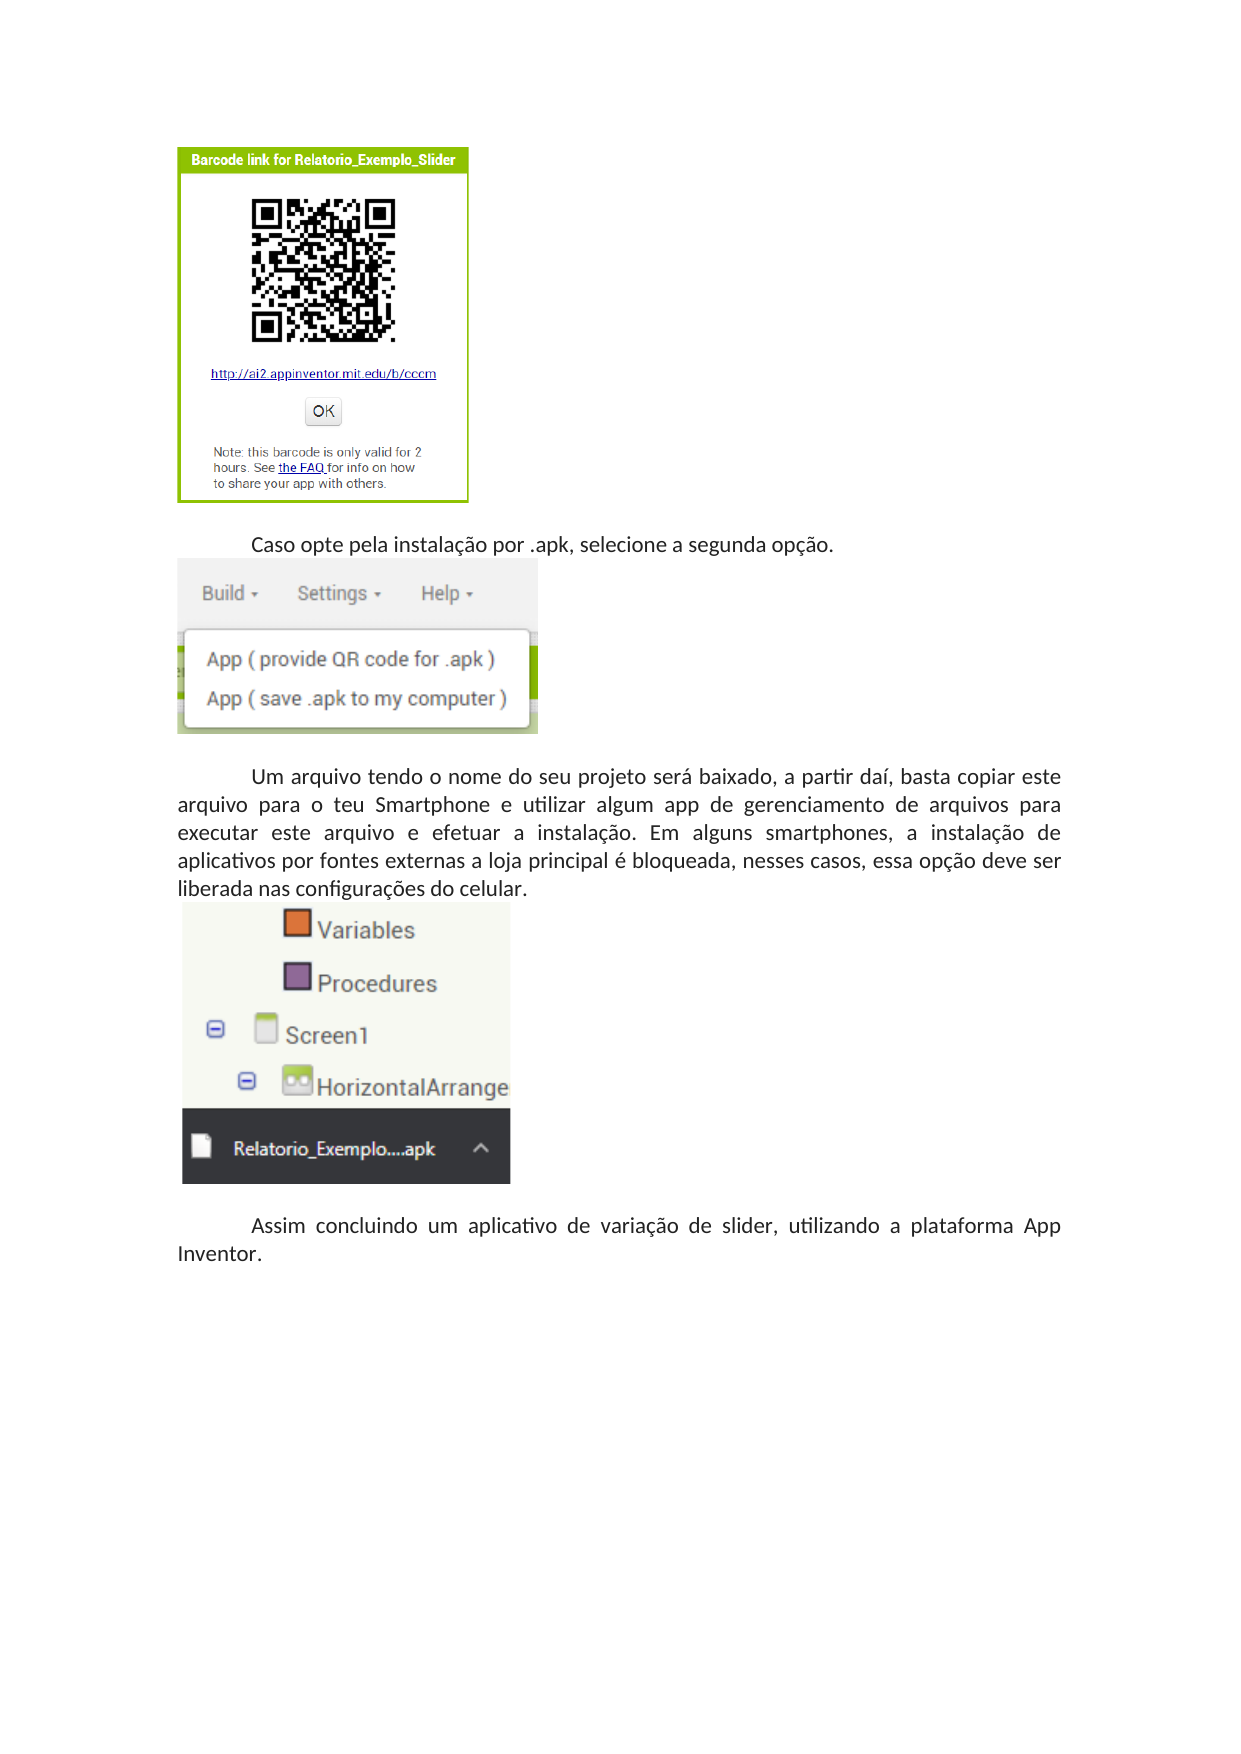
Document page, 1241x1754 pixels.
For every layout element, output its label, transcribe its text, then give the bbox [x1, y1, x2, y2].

text Assim concluindo um aplicativo de variação de slider, utilizando a plataforma App Inventor. [177, 1211, 1063, 1267]
picture [177, 558, 538, 734]
text Caso opte pela instalação por .apk, selecione a segunda opção. [177, 530, 1063, 558]
picture [182, 902, 511, 1184]
picture [177, 147, 469, 503]
text Um arquivo tendo o nome do seu projeto será baixado, a partir daí, basta copiar este arquivo para o teu Smartphone e utilizar algum app de gerenciamento de arquivos para executar este arquivo e efetuar a instalação. Em alguns smartphones, a instalação de aplicativos por fontes externas a loja principal é bloqueada, nesses casos, essa opção deve ser liberada nas configurações do celular. [177, 762, 1063, 902]
